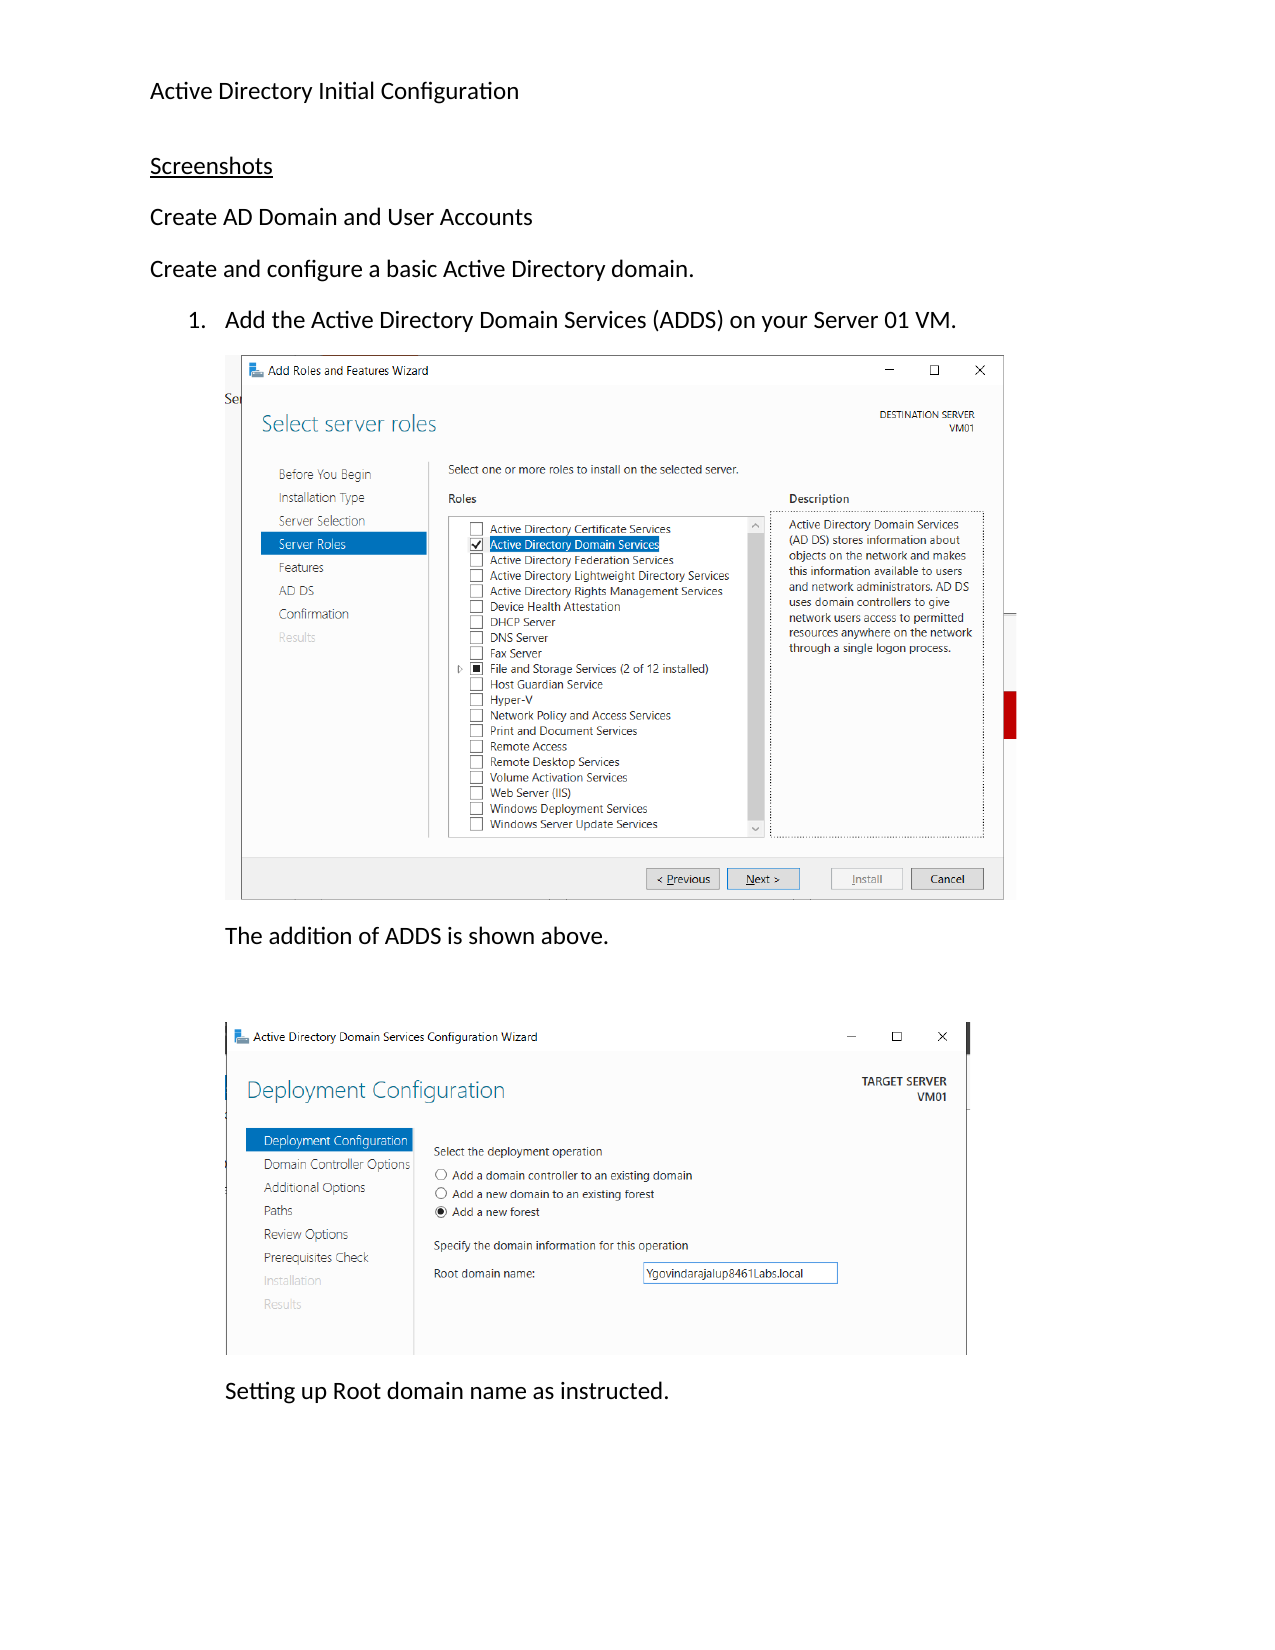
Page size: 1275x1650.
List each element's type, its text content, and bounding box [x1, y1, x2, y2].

picture [225, 1022, 971, 1355]
text Setting up Root domain name as instructed. [225, 1375, 1125, 1406]
text Create AD Domain and User Accounts [150, 201, 1125, 232]
subtitle Screenshots [150, 150, 1125, 181]
text Create and configure a basic Active Directory domain. [150, 253, 1125, 283]
picture [225, 355, 1017, 900]
list Add the Active Directory Domain Services (ADDS) on your Server 01 VM. [187, 304, 1125, 334]
text The addition of ADDS is shown above. [225, 920, 1125, 951]
